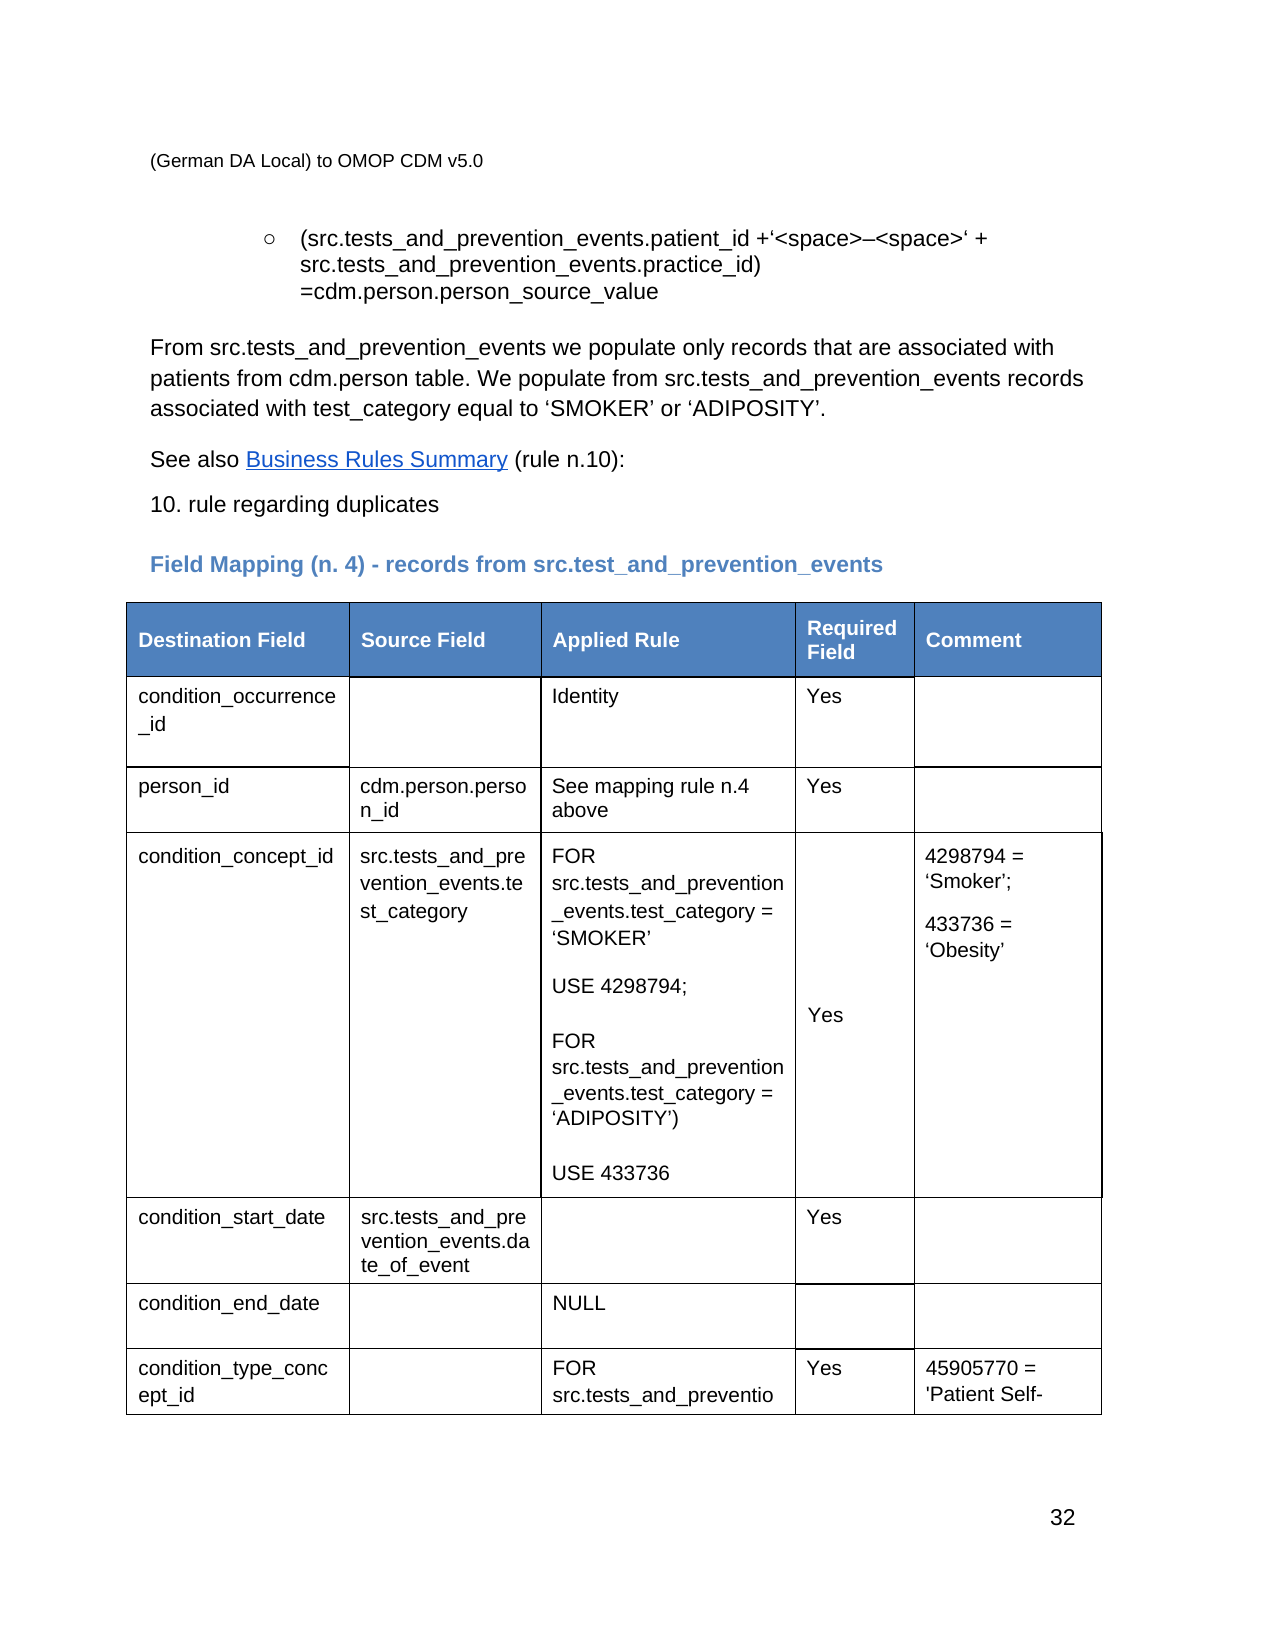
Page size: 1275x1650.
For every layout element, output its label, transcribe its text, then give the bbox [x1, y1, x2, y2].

table_cell See mapping rule n.4 above [542, 768, 795, 832]
table_cell [796, 1285, 914, 1348]
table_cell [542, 1349, 795, 1413]
table_header Applied Rule [542, 603, 795, 676]
table_cell Yes [796, 1198, 914, 1283]
table_cell Identity [542, 678, 795, 766]
text See also Business Rules Summary (rule n.10): [150, 446, 1125, 472]
table_cell condition_concept_id [127, 833, 349, 1197]
table_cell Yes [796, 678, 914, 766]
table_cell FOR src.tests_and_prevention_events.test_category = ‘SMOKER’ USE 4298794; FOR src.tests_and_prevention_events.test_category = ‘ADIPOSITY’) USE 433736 [542, 833, 795, 1197]
table_cell src.tests_and_prevention_events.test_category [350, 833, 540, 1197]
table_header Comment [915, 603, 1101, 676]
table_cell [915, 768, 1101, 832]
list (src.tests_and_prevention_events.patient_id +‘<space>–<space>‘ + src.tests_and_prevention_events.practice_id) =cdm.person.person_source_value [262, 225, 1125, 304]
table_cell [350, 1284, 541, 1348]
table_header Source Field [350, 603, 541, 676]
table_cell condition_start_date [127, 1198, 349, 1283]
text From src.tests_and_prevention_events we populate only records that are associated with patients from cdm.person table. We populate from src.tests_and_prevention_events records associated with test_category equal to ‘SMOKER’ or ‘ADIPOSITY’. [150, 334, 1125, 421]
table_cell condition_occurrence_id [127, 677, 349, 766]
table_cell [915, 1349, 1101, 1413]
table_cell [915, 1198, 1101, 1283]
table_cell 4298794 = ‘Smoker’; 433736 = ‘Obesity’ [915, 833, 1101, 1197]
table_cell cdm.person.person_id [350, 768, 540, 832]
text Field Mapping (n. 4) - records from src.test_and_prevention_events [150, 551, 1125, 578]
table_cell Yes [796, 1350, 914, 1413]
table_cell person_id [127, 768, 349, 832]
table_cell [915, 1284, 1101, 1348]
table_header Required Field [796, 603, 914, 676]
table_cell condition_end_date [127, 1284, 349, 1348]
table_cell [915, 677, 1101, 766]
table_cell NULL [542, 1284, 795, 1348]
table_cell [350, 678, 540, 766]
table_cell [127, 1349, 349, 1413]
table_cell [542, 1198, 795, 1283]
table_header Destination Field [127, 603, 349, 676]
table_cell [350, 1349, 541, 1413]
text 10. rule regarding duplicates [150, 491, 1125, 517]
table_cell Yes [796, 833, 914, 1197]
table_cell src.tests_and_prevention_events.date_of_event [350, 1198, 541, 1283]
table_cell Yes [796, 768, 914, 832]
